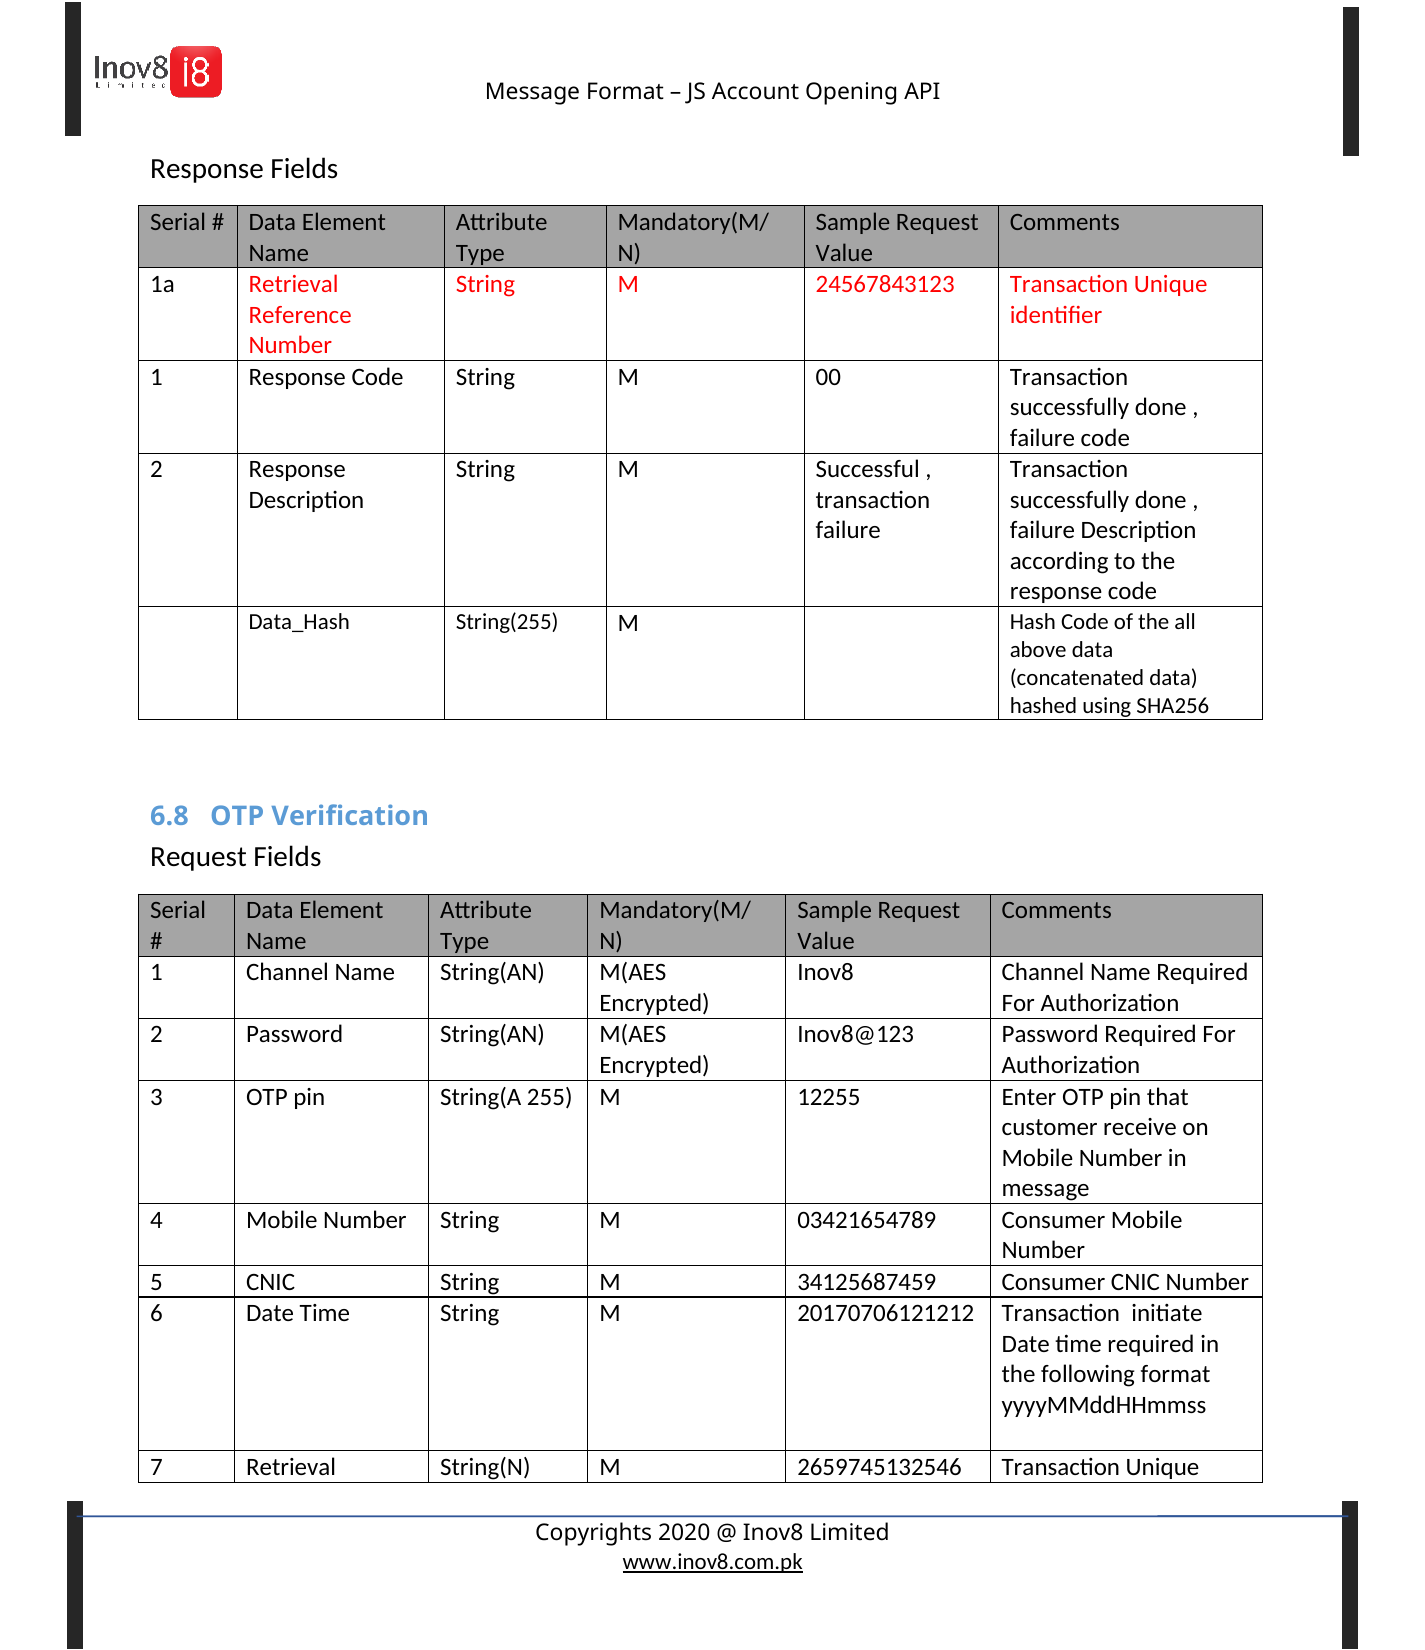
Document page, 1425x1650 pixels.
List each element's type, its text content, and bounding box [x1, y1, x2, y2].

table_header Mandatory(M/N) [607, 206, 804, 267]
table_cell M(AES Encrypted) [588, 1019, 785, 1080]
table_header Serial # [139, 206, 237, 267]
table_cell M [588, 1451, 785, 1482]
table_cell M(AES Encrypted) [588, 957, 785, 1018]
table_cell String [445, 454, 606, 606]
table_cell Transaction successfully done , failure code [999, 361, 1262, 452]
table_cell CNIC [235, 1266, 428, 1296]
table_cell Response Description [238, 454, 444, 606]
subtitle OTP Verification [150, 796, 1275, 833]
table_cell Mobile Number [235, 1204, 428, 1265]
table_cell M [588, 1298, 785, 1450]
table_header Comments [991, 895, 1262, 956]
table_cell M [607, 454, 804, 606]
table_cell Consumer Mobile Number [991, 1204, 1262, 1265]
table_cell String(A 255) [429, 1081, 587, 1203]
table_cell 6 [139, 1298, 234, 1450]
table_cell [235, 1451, 428, 1482]
table_header Attribute Type [429, 895, 587, 956]
table_cell 3 [139, 1081, 234, 1203]
table_cell Consumer CNIC Number [991, 1266, 1262, 1296]
table_cell [805, 607, 998, 719]
table_cell Password Required For Authorization [991, 1019, 1262, 1080]
table_header Data Element Name [238, 206, 444, 267]
table_cell String(N) [429, 1451, 587, 1482]
table_cell 4 [139, 1204, 234, 1265]
table_cell M [607, 361, 804, 452]
table_cell Inov8 [786, 957, 990, 1018]
table_cell Date Time [235, 1298, 428, 1450]
table_cell Inov8@123 [786, 1019, 990, 1080]
table_cell 12255 [786, 1081, 990, 1203]
table_cell String [429, 1298, 587, 1450]
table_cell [991, 1451, 1262, 1482]
table_cell String(AN) [429, 957, 587, 1018]
table_cell Successful , transaction failure [805, 454, 998, 606]
table_cell Channel Name Required For Authorization [991, 957, 1262, 1018]
table_cell M [588, 1266, 785, 1296]
table_cell M [607, 268, 804, 360]
table_cell Hash Code of the all above data (concatenated data) hashed using SHA256 [999, 607, 1262, 719]
table_cell String [445, 361, 606, 452]
table_header Comments [999, 206, 1262, 267]
table_cell Password [235, 1019, 428, 1080]
table_cell 20170706121212 [786, 1298, 990, 1450]
table_cell [139, 607, 237, 719]
table_cell 1 [139, 957, 234, 1018]
table_cell 2 [139, 1019, 234, 1080]
table_header Sample Request Value [786, 895, 990, 956]
table_cell 2659745132546 [786, 1451, 990, 1482]
table_cell Transaction Unique identifier [999, 268, 1262, 360]
table_cell String(AN) [429, 1019, 587, 1080]
table_cell 24567843123 [805, 268, 998, 360]
table_cell M [607, 607, 804, 719]
table_cell Retrieval Reference Number [238, 268, 444, 360]
text Response Fields [150, 150, 1275, 186]
table_cell 03421654789 [786, 1204, 990, 1265]
table_cell Response Code [238, 361, 444, 452]
table_cell 1 [139, 361, 237, 452]
table_cell M [588, 1204, 785, 1265]
table_cell Enter OTP pin that customer receive on Mobile Number in message [991, 1081, 1262, 1203]
table_header Attribute Type [445, 206, 606, 267]
table_cell Data_Hash [238, 607, 444, 719]
table_cell OTP pin [235, 1081, 428, 1203]
table_cell String [429, 1266, 587, 1296]
table_header Mandatory(M/N) [588, 895, 785, 956]
table_header Data Element Name [235, 895, 428, 956]
table_cell Transaction successfully done , failure Description according to the response code [999, 454, 1262, 606]
text Request Fields [150, 838, 1275, 874]
table_cell 1a [139, 268, 237, 360]
table_cell Channel Name [235, 957, 428, 1018]
table_header Serial # [139, 895, 234, 956]
table_cell 7 [139, 1451, 234, 1482]
picture [89, 42, 225, 101]
table_cell 5 [139, 1266, 234, 1296]
table_cell 2 [139, 454, 237, 606]
table_cell String(255) [445, 607, 606, 719]
table_cell 34125687459 [786, 1266, 990, 1296]
table_cell String [429, 1204, 587, 1265]
table_cell String [445, 268, 606, 360]
table_header Sample Request Value [805, 206, 998, 267]
table_cell M [588, 1081, 785, 1203]
table_cell 00 [805, 361, 998, 452]
table_cell Transaction initiate Date time required in the following format yyyyMMddHHmmss [991, 1298, 1262, 1450]
